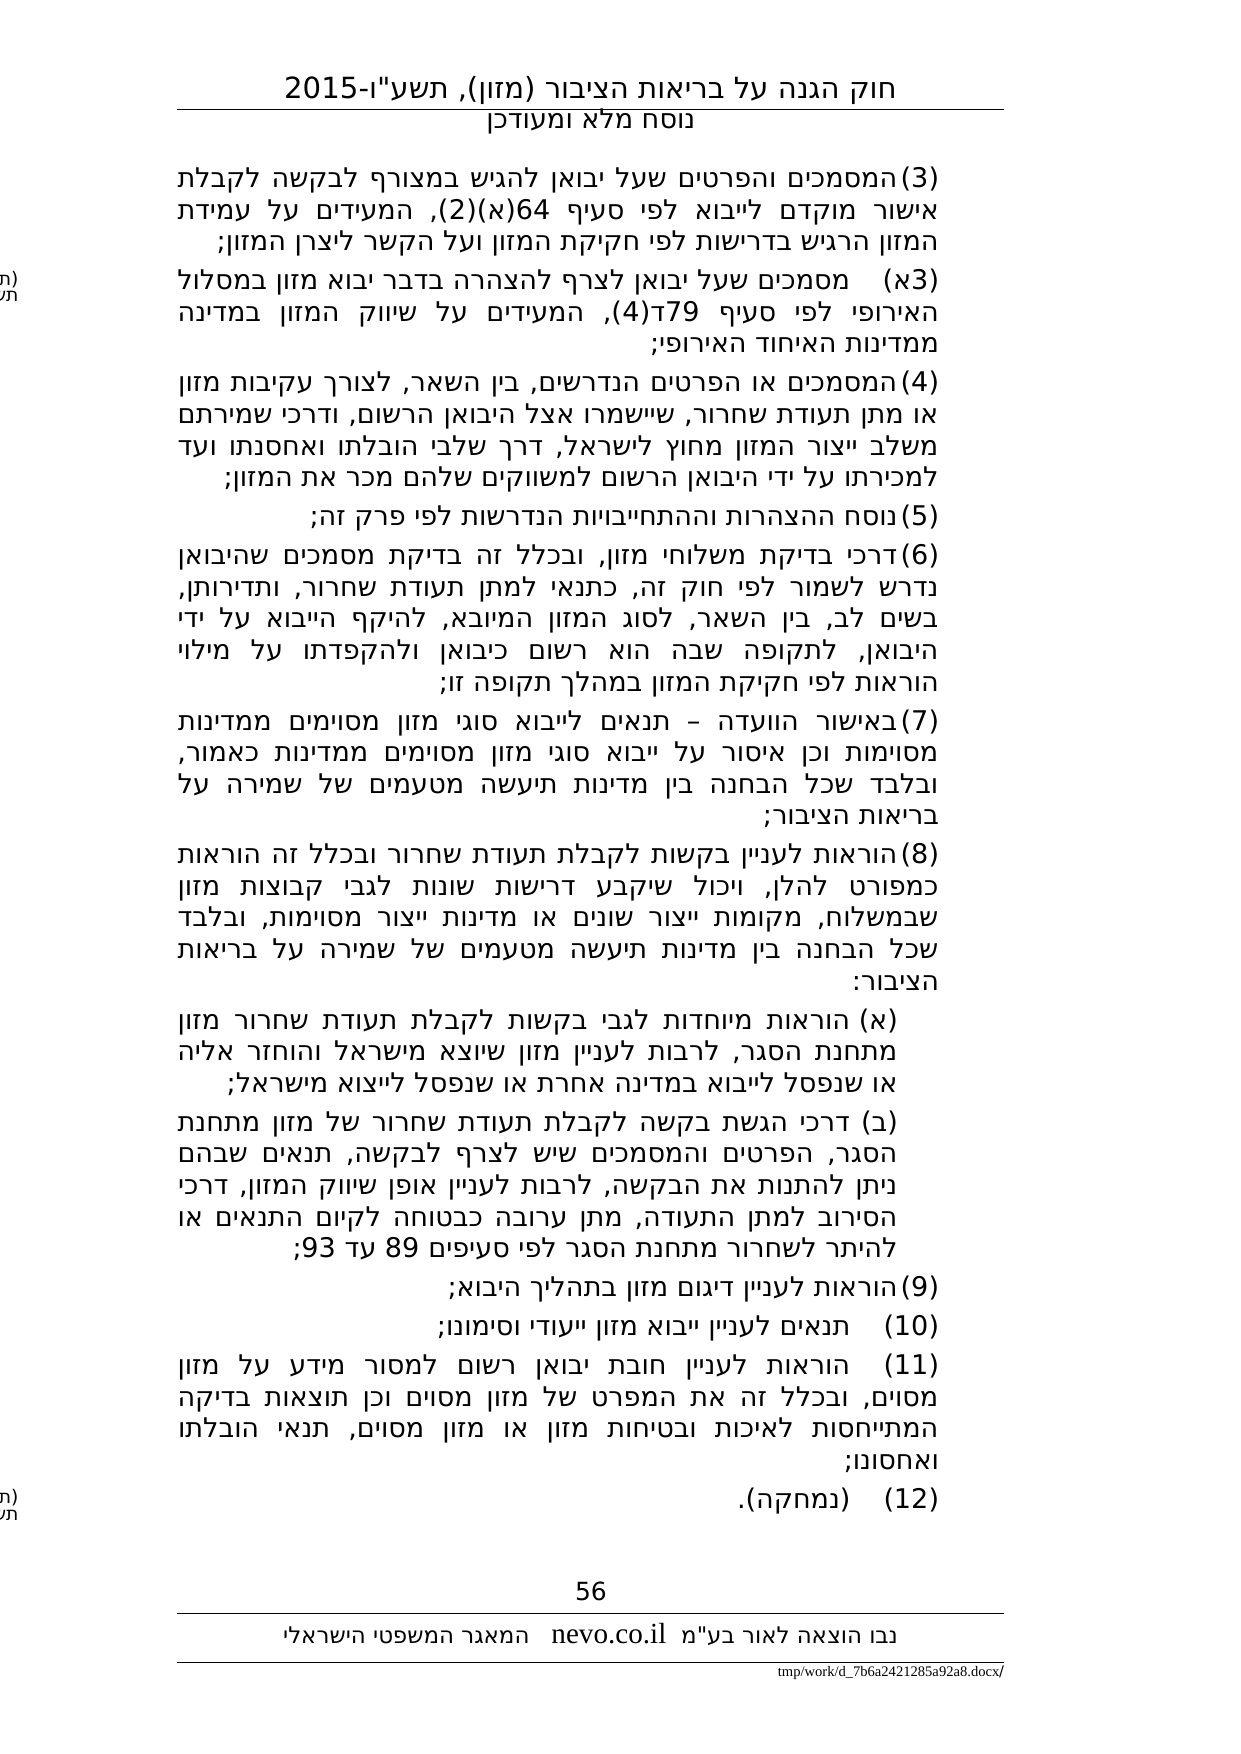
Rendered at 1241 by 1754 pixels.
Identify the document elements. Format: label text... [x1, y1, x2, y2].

text (6) דרכי בדיקת משלוחי מזון, ובכלל זה בדיקת מסמכים שהיבואן נדרש לשמור לפי חוק זה, כתנאי למתן תעודת שחרור, ותדירותן, בשים לב, בין השאר, לסוג המזון המיובא, להיקף הייבוא על ידי היבואן, לתקופה שבה הוא רשום כיבואן ולהקפדתו על מילוי הוראות לפי חקיקת המזון במהלך תקופה זו; [177, 539, 939, 697]
text (10) תנאים לעניין ייבוא מזון ייעודי וסימונו; [177, 1311, 939, 1342]
text (ב) דרכי הגשת בקשה לקבלת תעודת שחרור של מזון מתחנת הסגר, הפרטים והמסמכים שיש לצרף לבקשה, תנאים שבהם ניתן להתנות את הבקשה, לרבות לעניין אופן שיווק המזון, דרכי הסירוב למתן התעודה, מתן ערובה כבטוחה לקיום התנאים או להיתר לשחרור מתחנת הסגר לפי סעיפים 89 עד 93; [177, 1106, 898, 1264]
text (12) (נמחקה). [177, 1483, 939, 1515]
text (5) נוסח ההצהרות וההתחייבויות הנדרשות לפי פרק זה; [177, 501, 939, 532]
text (3) המסמכים והפרטים שעל יבואן להגיש במצורף לבקשה לקבלת אישור מוקדם לייבוא לפי סעיף 64(א)(2), המעידים על עמידת המזון הרגיש בדרישות לפי חקיקת המזון ועל הקשר ליצרן המזון; [177, 162, 939, 257]
text (4) המסמכים או הפרטים הנדרשים, בין השאר, לצורך עקיבות מזון או מתן תעודת שחרור, שיישמרו אצל היבואן הרשום, ודרכי שמירתם משלב ייצור המזון מחוץ לישראל, דרך שלבי הובלתו ואחסנתו ועד למכירתו על ידי היבואן הרשום למשווקים שלהם מכר את המזון; [177, 367, 939, 493]
text (7) באישור הוועדה – תנאים לייבוא סוגי מזון מסוימים ממדינות מסוימות וכן איסור על ייבוא סוגי מזון מסוימים ממדינות כאמור, ובלבד שכל הבחנה בין מדינות תיעשה מטעמים של שמירה על בריאות הציבור; [177, 705, 939, 831]
text (א) הוראות מיוחדות לגבי בקשות לקבלת תעודת שחרור מזון מתחנת הסגר, לרבות לעניין מזון שיוצא מישראל והוחזר אליה או שנפסל לייבוא במדינה אחרת או שנפסל לייצוא מישראל; [177, 1004, 898, 1099]
text (9) הוראות לעניין דיגום מזון בתהליך היבוא; [177, 1271, 939, 1303]
text (11) הוראות לעניין חובת יבואן רשום למסור מידע על מזון מסוים, ובכלל זה את המפרט של מזון מסוים וכן תוצאות בדיקה המתייחסות לאיכות ובטיחות מזון או מזון מסוים, תנאי הובלתו ואחסונו; [177, 1349, 939, 1476]
text (8) הוראות לעניין בקשות לקבלת תעודת שחרור ובכלל זה הוראות כמפורט להלן, ויכול שיקבע דרישות שונות לגבי קבוצות מזון שבמשלוח, מקומות ייצור שונים או מדינות ייצור מסוימות, ובלבד שכל הבחנה בין מדינות תיעשה מטעמים של שמירה על בריאות הציבור: [177, 839, 939, 996]
text (3א) מסמכים שעל יבואן לצרף להצהרה בדבר יבוא מזון במסלול האירופי לפי סעיף 79ד(4), המעידים על שיווק המזון במדינה ממדינות האיחוד האירופי; [177, 264, 939, 359]
